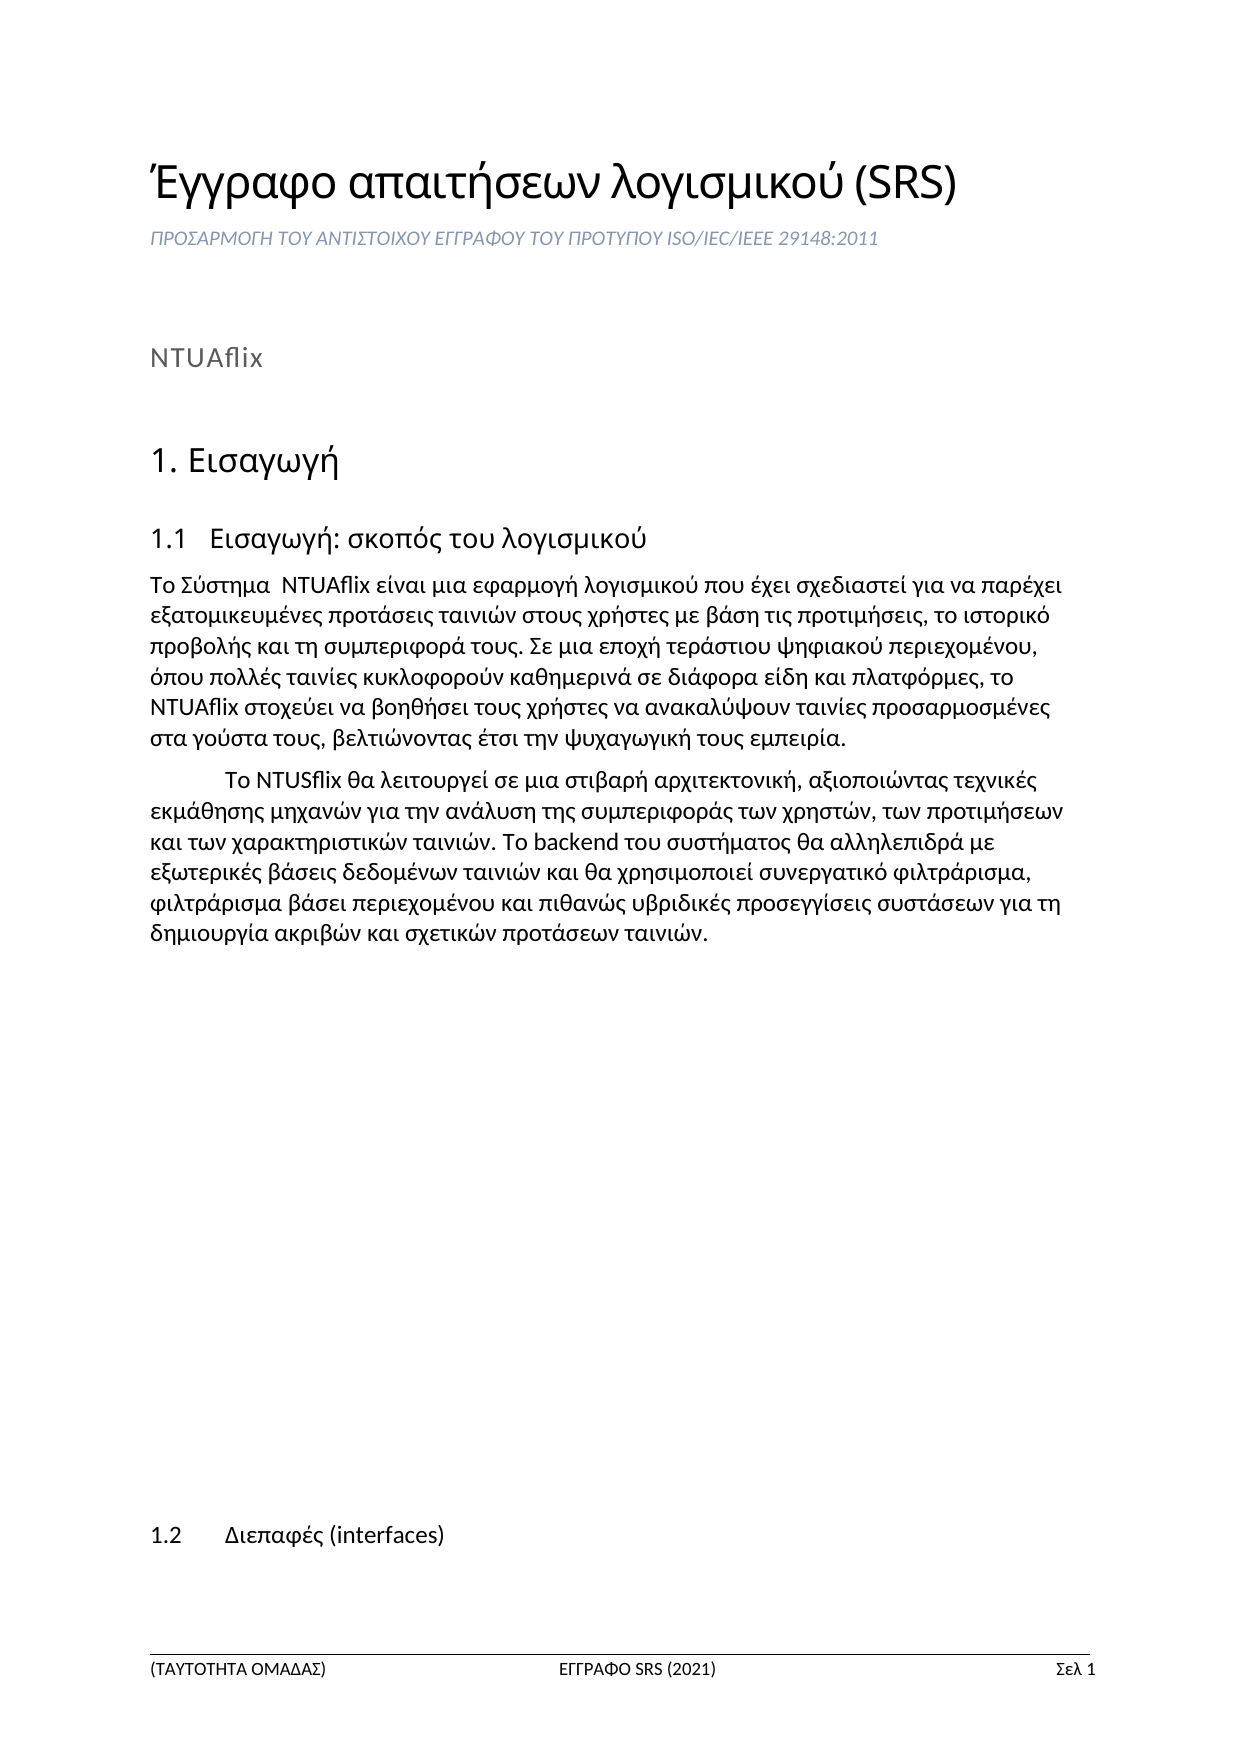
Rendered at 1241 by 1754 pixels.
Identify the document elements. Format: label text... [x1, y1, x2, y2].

text Το Σύστημα NTUAflix είναι μια εφαρμογή λογισμικού που έχει σχεδιαστεί για να παρέχει εξατομικευμένες προτάσεις ταινιών στους χρήστες με βάση τις προτιμήσεις, το ιστορικό προβολής και τη συμπεριφορά τους. Σε μια εποχή τεράστιου ψηφιακού περιεχομένου, όπου πολλές ταινίες κυκλοφορούν καθημερινά σε διάφορα είδη και πλατφόρμες, το NTUAflix στοχεύει να βοηθήσει τους χρήστες να ανακαλύψουν ταινίες προσαρμοσμένες στα γούστα τους, βελτιώνοντας έτσι την ψυχαγωγική τους εμπειρία. [150, 569, 1090, 752]
text ΠΡΟΣΑΡΜΟΓΗ ΤΟΥ ΑΝΤΙΣΤΟΙΧΟΥ ΕΓΓΡΑΦΟΥ ΤΟΥ ΠΡΟΤΥΠΟΥ ISO/IEC/IEEE 29148:2011 [150, 225, 1090, 250]
subtitle NTUAflix [150, 339, 1090, 374]
subtitle 1.1 Εισαγωγή: σκοπός του λογισμικού [150, 520, 1090, 557]
subtitle Εισαγωγή [150, 437, 1090, 482]
title Έγγραφο απαιτήσεων λογισμικού (SRS) [150, 150, 1090, 212]
text Το NTUSflix θα λειτουργεί σε μια στιβαρή αρχιτεκτονική, αξιοποιώντας τεχνικές εκμάθησης μηχανών για την ανάλυση της συμπεριφοράς των χρηστών, των προτιμήσεων και των χαρακτηριστικών ταινιών. Το backend του συστήματος θα αλληλεπιδρά με εξωτερικές βάσεις δεδομένων ταινιών και θα χρησιμοποιεί συνεργατικό φιλτράρισμα, φιλτράρισμα βάσει περιεχομένου και πιθανώς υβριδικές προσεγγίσεις συστάσεων για τη δημιουργία ακριβών και σχετικών προτάσεων ταινιών. [150, 765, 1090, 948]
text 1.2 Διεπαφές (interfaces) [150, 1519, 1090, 1550]
